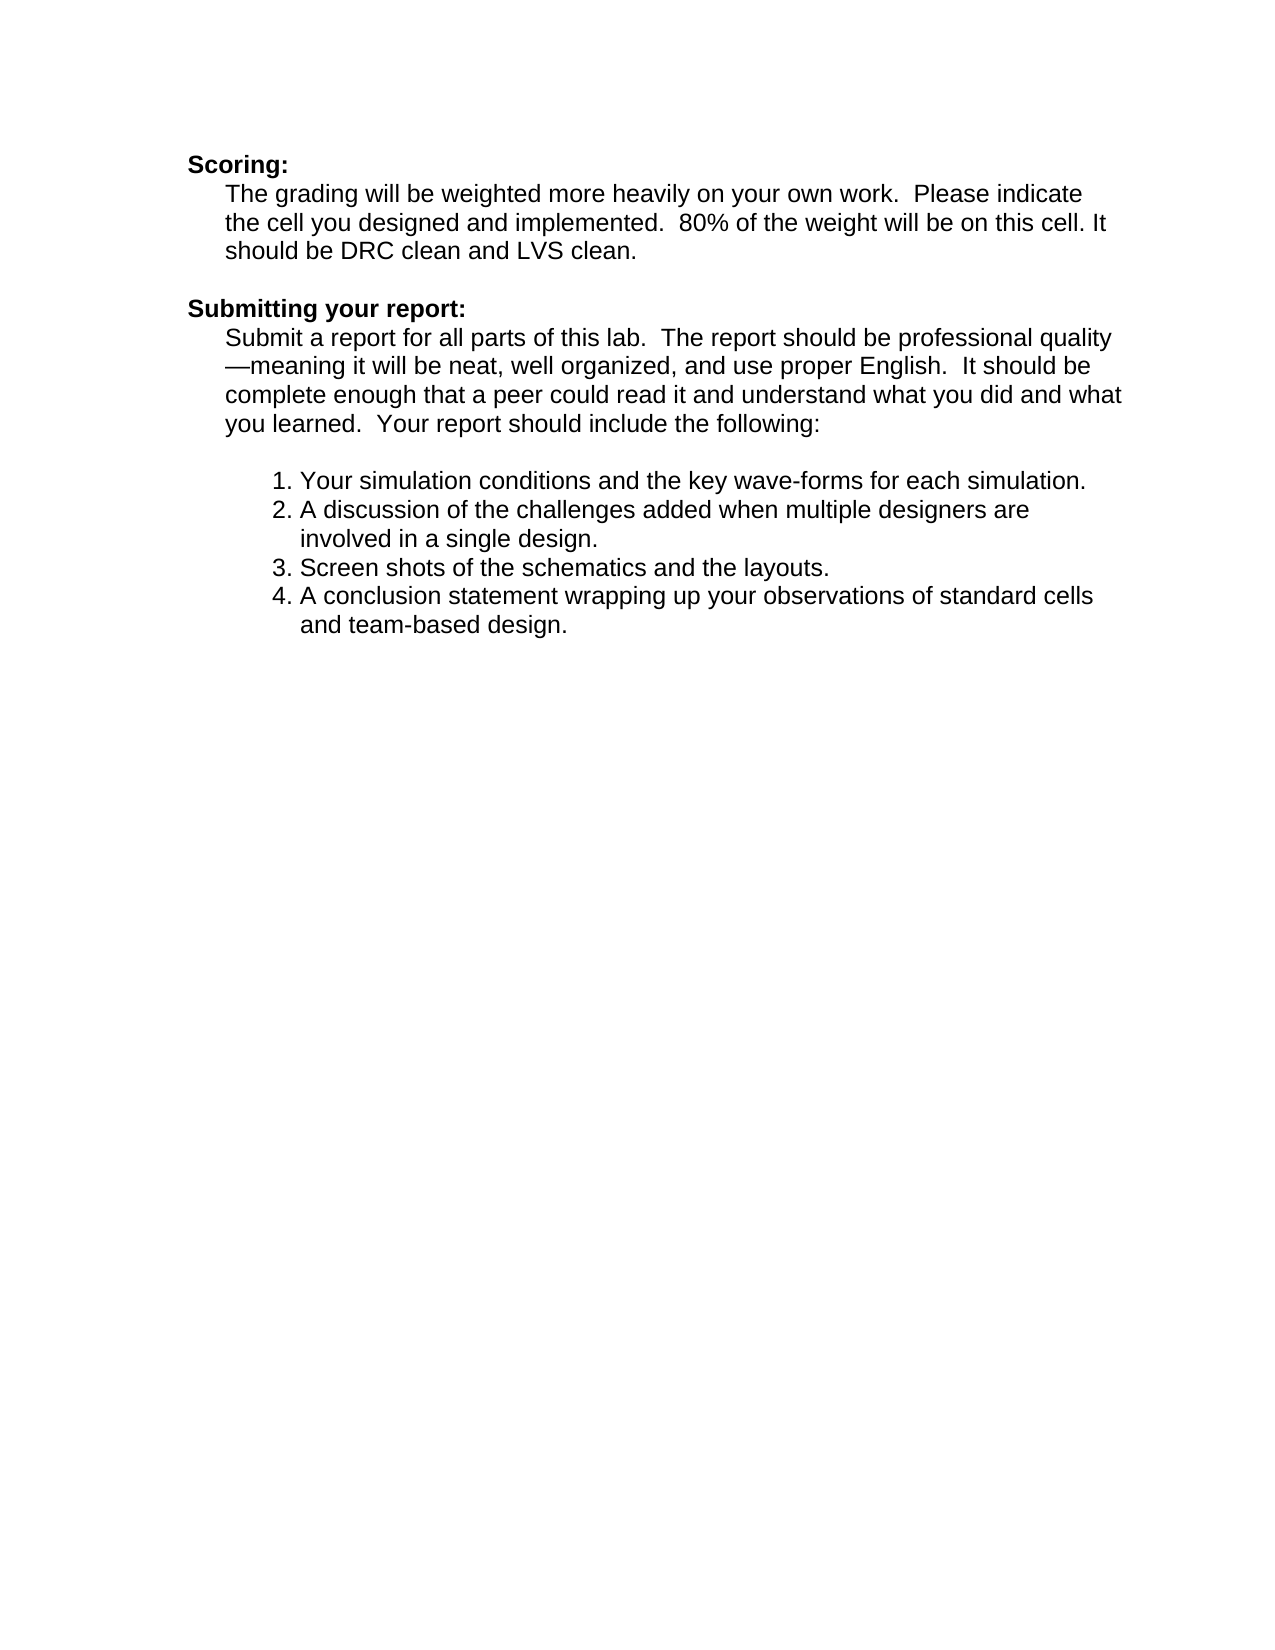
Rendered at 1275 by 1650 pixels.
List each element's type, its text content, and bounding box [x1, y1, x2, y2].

text Submitting your report: Submit a report for all parts of this lab. The report should be professional quality—meaning it will be neat, well organized, and use proper English. It should be complete enough that a peer could read it and understand what you did and what you learned. Your report should include the following: [187, 294, 1125, 437]
text Scoring: [187, 150, 1125, 179]
text 3. Screen shots of the schematics and the layouts. [272, 552, 1125, 581]
text 2. A discussion of the challenges added when multiple designers are involved in a single design. [272, 495, 1125, 552]
text 1. Your simulation conditions and the key wave-forms for each simulation. [272, 466, 1125, 495]
text 4. A conclusion statement wrapping up your observations of standard cells and team-based design. [272, 581, 1125, 639]
text The grading will be weighted more heavily on your own work. Please indicate the cell you designed and implemented. 80% of the weight will be on this cell. It should be DRC clean and LVS clean. [225, 179, 1125, 265]
